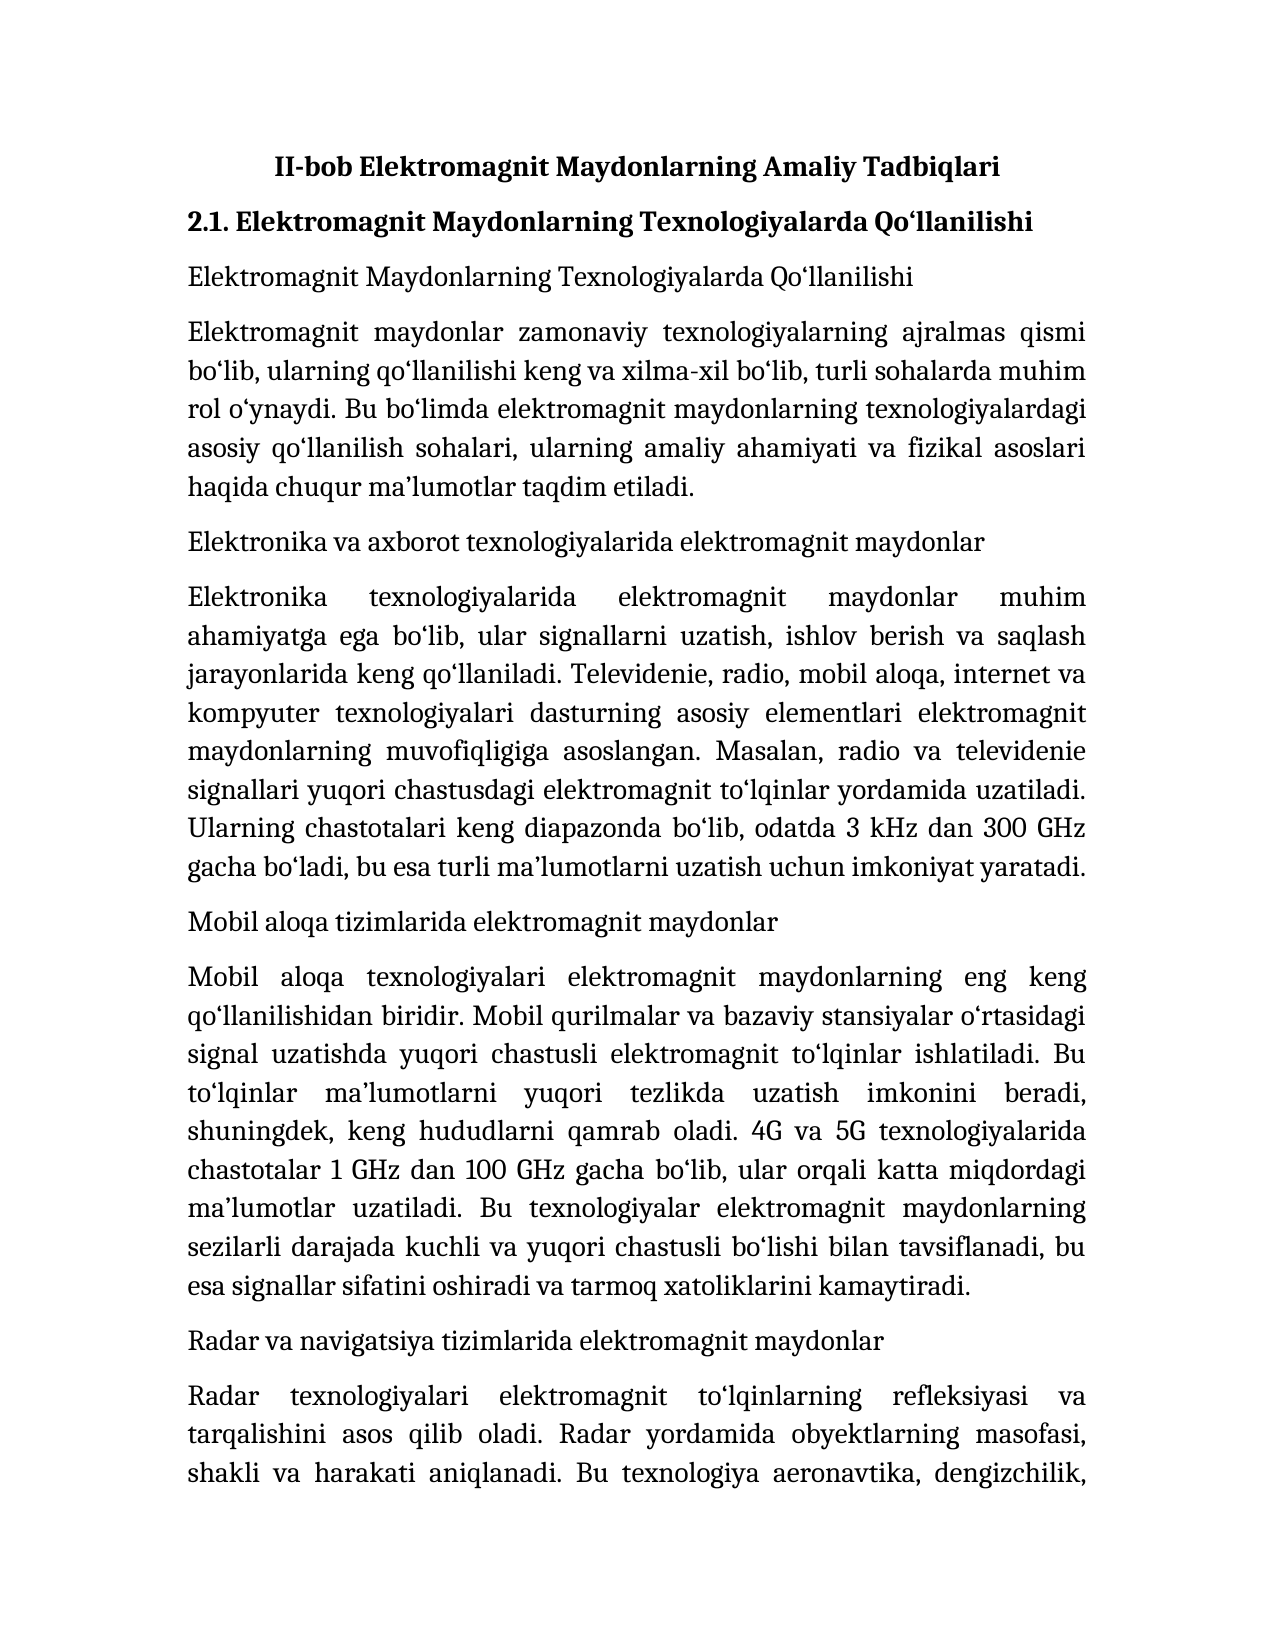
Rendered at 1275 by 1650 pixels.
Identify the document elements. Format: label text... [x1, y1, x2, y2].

text 2.1. Elektromagnit Maydonlarning Texnologiyalarda Qo‘llanilishi [187, 205, 1087, 239]
text Radar va navigatsiya tizimlarida elektromagnit maydonlar [187, 1324, 1087, 1357]
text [187, 1379, 1087, 1490]
text II-bob Elektromagnit Maydonlarning Amaliy Tadbiqlari [187, 150, 1087, 183]
text Mobil aloqa texnologiyalari elektromagnit maydonlarning eng keng qo‘llanilishidan biridir. Mobil qurilmalar va bazaviy stansiyalar o‘rtasidagi signal uzatishda yuqori chastusli elektromagnit to‘lqinlar ishlatiladi. Bu to‘lqinlar ma’lumotlarni yuqori tezlikda uzatish imkonini beradi, shuningdek, keng hududlarni qamrab oladi. 4G va 5G texnologiyalarida chastotalar 1 GHz dan 100 GHz gacha bo‘lib, ular orqali katta miqdordagi ma’lumotlar uzatiladi. Bu texnologiyalar elektromagnit maydonlarning sezilarli darajada kuchli va yuqori chastusli bo‘lishi bilan tavsiflanadi, bu esa signallar sifatini oshiradi va tarmoq xatoliklarini kamaytiradi. [187, 960, 1087, 1302]
text Elektronika va axborot texnologiyalarida elektromagnit maydonlar [187, 525, 1087, 558]
text Elektromagnit maydonlar zamonaviy texnologiyalarning ajralmas qismi bo‘lib, ularning qo‘llanilishi keng va xilma-xil bo‘lib, turli sohalarda muhim rol o‘ynaydi. Bu bo‘limda elektromagnit maydonlarning texnologiyalardagi asosiy qo‘llanilish sohalari, ularning amaliy ahamiyati va fizikal asoslari haqida chuqur ma’lumotlar taqdim etiladi. [187, 316, 1087, 503]
text Mobil aloqa tizimlarida elektromagnit maydonlar [187, 905, 1087, 939]
text Elektronika texnologiyalarida elektromagnit maydonlar muhim ahamiyatga ega bo‘lib, ular signallarni uzatish, ishlov berish va saqlash jarayonlarida keng qo‘llaniladi. Televidenie, radio, mobil aloqa, internet va kompyuter texnologiyalari dasturning asosiy elementlari elektromagnit maydonlarning muvofiqligiga asoslangan. Masalan, radio va televidenie signallari yuqori chastusdagi elektromagnit to‘lqinlar yordamida uzatiladi. Ularning chastotalari keng diapazonda bo‘lib, odatda 3 kHz dan 300 GHz gacha bo‘ladi, bu esa turli ma’lumotlarni uzatish uchun imkoniyat yaratadi. [187, 580, 1087, 883]
text Elektromagnit Maydonlarning Texnologiyalarda Qo‘llanilishi [187, 260, 1087, 294]
